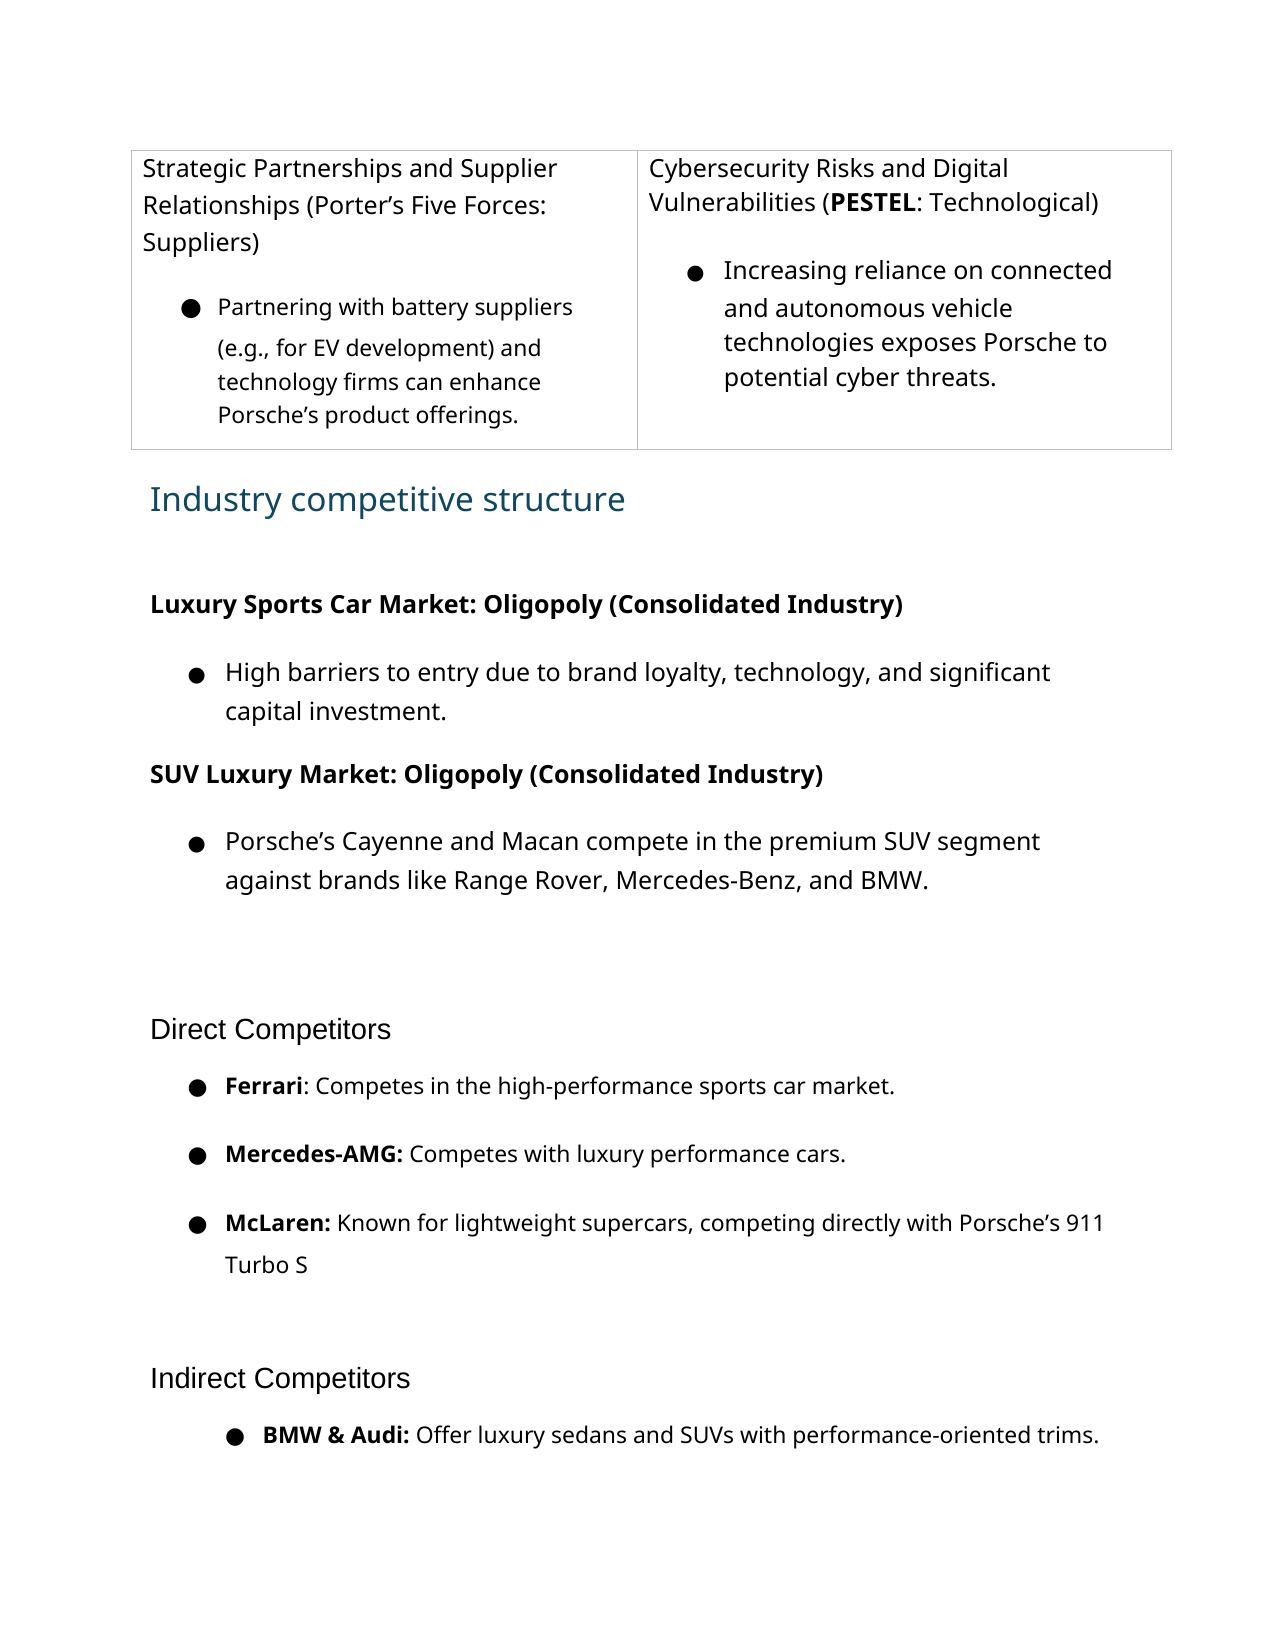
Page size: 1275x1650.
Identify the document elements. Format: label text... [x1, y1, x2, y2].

list Porsche’s Cayenne and Macan compete in the premium SUV segment against brands like Range Rover, Mercedes-Benz, and BMW. [187, 819, 1125, 896]
table_cell Strategic Partnerships and Supplier Relationships (Porter’s Five Forces: Suppliers) Partnering with battery suppliers (e.g., for EV development) and technology firms can enhance Porsche’s product offerings. [132, 151, 637, 449]
list High barriers to entry due to brand loyalty, technology, and significant capital investment. [187, 650, 1125, 727]
text SUV Luxury Market: Oligopoly (Consolidated Industry) [150, 756, 1125, 790]
list BMW & Audi: Offer luxury sedans and SUVs with performance-oriented trims. [225, 1409, 1125, 1456]
table_cell Cybersecurity Risks and Digital Vulnerabilities (PESTEL: Technological) Increasing reliance on connected and autonomous vehicle technologies exposes Porsche to potential cyber threats. [638, 151, 1171, 449]
text Indirect Competitors [150, 1361, 1125, 1394]
text Direct Competitors [150, 1012, 1125, 1045]
list McLaren: Known for lightweight supercars, competing directly with Porsche’s 911 Turbo S [187, 1197, 1125, 1280]
text Luxury Sports Car Market: Oligopoly (Consolidated Industry) [150, 587, 1125, 621]
list Ferrari: Competes in the high-performance sports car market. [187, 1060, 1125, 1107]
subtitle Industry competitive structure [150, 475, 1125, 521]
list Mercedes-AMG: Competes with luxury performance cars. [187, 1129, 1125, 1176]
